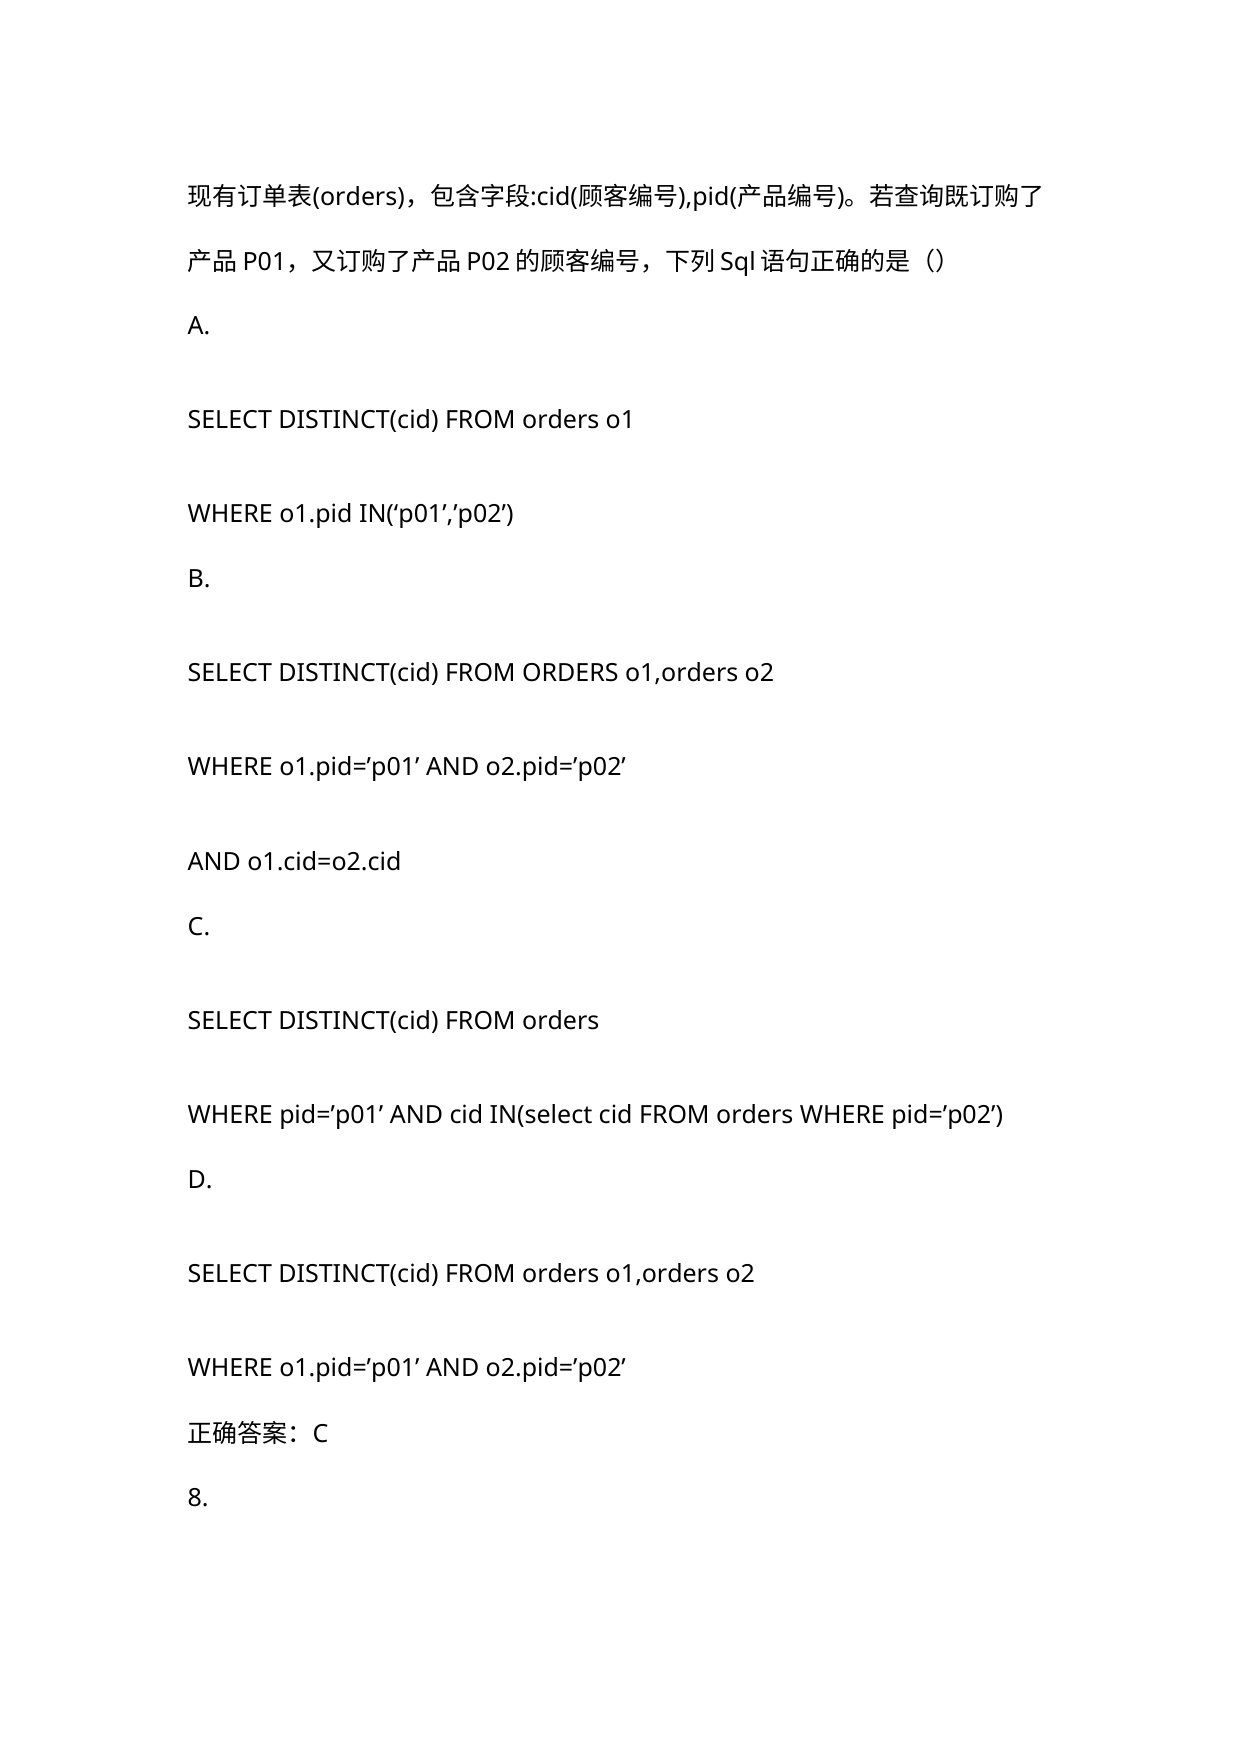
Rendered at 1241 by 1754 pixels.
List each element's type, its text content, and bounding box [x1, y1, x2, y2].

text WHERE o1.pid IN(‘p01’,’p02’) B. [187, 480, 1053, 610]
text AND o1.cid=o2.cid C. [187, 828, 1053, 958]
text WHERE pid=’p01’ AND cid IN(select cid FROM orders WHERE pid=’p02’) D. [187, 1081, 1053, 1211]
text SELECT DISTINCT(cid) FROM orders o1,orders o2 [187, 1240, 1053, 1305]
text WHERE o1.pid=’p01’ AND o2.pid=’p02’ 正确答案：C 8. [187, 1334, 1053, 1529]
text 现有订单表(orders)，包含字段:cid(顾客编号),pid(产品编号)。若查询既订购了产品P01，又订购了产品P02的顾客编号，下列Sql语句正确的是（） A. [187, 162, 1053, 357]
text WHERE o1.pid=’p01’ AND o2.pid=’p02’ [187, 734, 1053, 799]
text SELECT DISTINCT(cid) FROM orders o1 [187, 386, 1053, 451]
text SELECT DISTINCT(cid) FROM orders [187, 987, 1053, 1052]
text SELECT DISTINCT(cid) FROM ORDERS o1,orders o2 [187, 639, 1053, 704]
